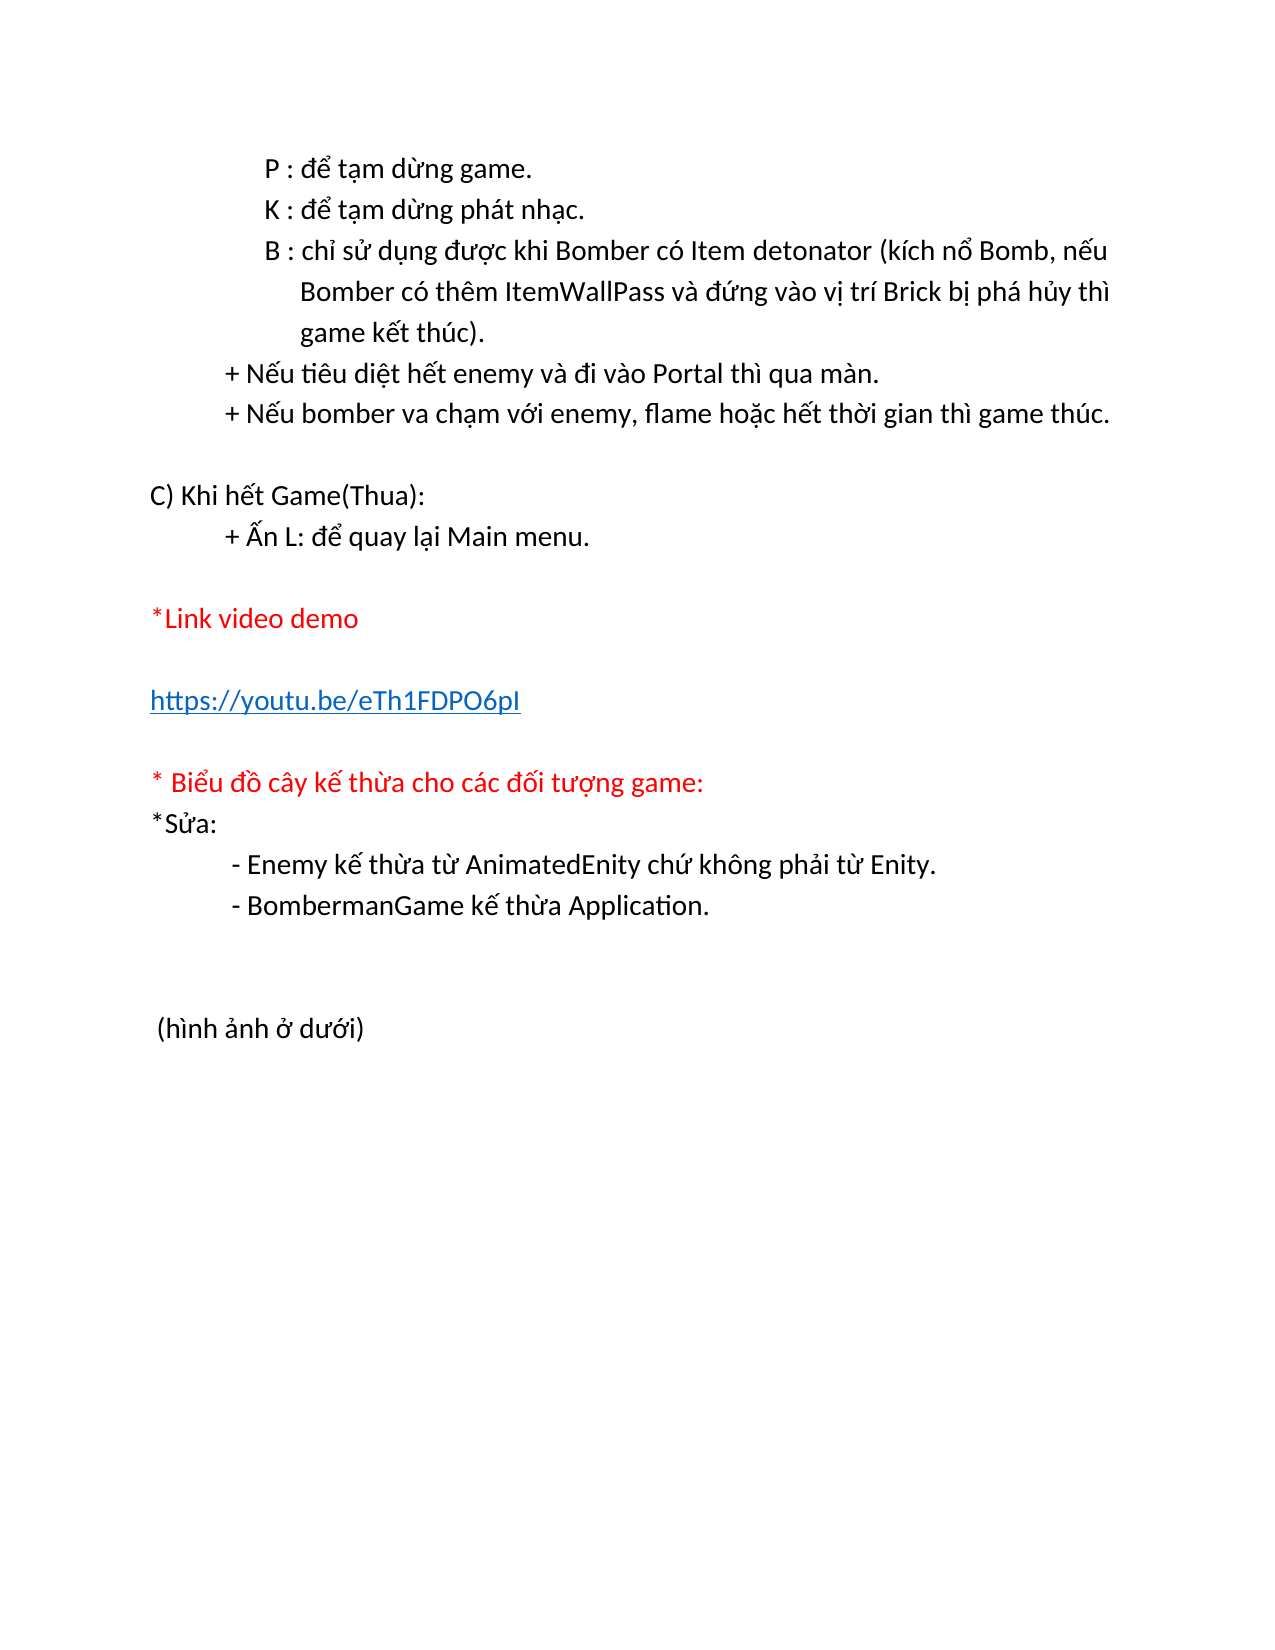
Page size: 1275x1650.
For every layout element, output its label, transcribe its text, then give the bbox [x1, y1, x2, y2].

text Bomber có thêm ItemWallPass và đứng vào vị trí Brick bị phá hủy thì game kết thúc). [300, 273, 1125, 349]
text K : để tạm dừng phát nhạc. [150, 191, 1125, 227]
text - BombermanGame kế thừa Application. [150, 887, 1228, 922]
text *Sửa: [150, 805, 1228, 841]
text + Nếu bomber va chạm với enemy, flame hoặc hết thời gian thì game thúc. [150, 396, 1125, 431]
text P : để tạm dừng game. [150, 150, 1125, 186]
text - Enemy kế thừa từ AnimatedEnity chứ không phải từ Enity. [150, 846, 1228, 882]
text + Ấn L: để quay lại Main menu. [150, 518, 1125, 554]
text B : chỉ sử dụng được khi Bomber có Item detonator (kích nổ Bomb, nếu [150, 232, 1125, 267]
text C) Khi hết Game(Thua): [150, 477, 1125, 513]
text https://youtu.be/eTh1FDPO6pI [150, 682, 1125, 718]
text *Link video demo [150, 600, 1125, 636]
text (hình ảnh ở dưới) [150, 1010, 1228, 1045]
text * Biểu đồ cây kế thừa cho các đối tượng game: [150, 764, 1125, 800]
text + Nếu tiêu diệt hết enemy và đi vào Portal thì qua màn. [150, 355, 1125, 390]
